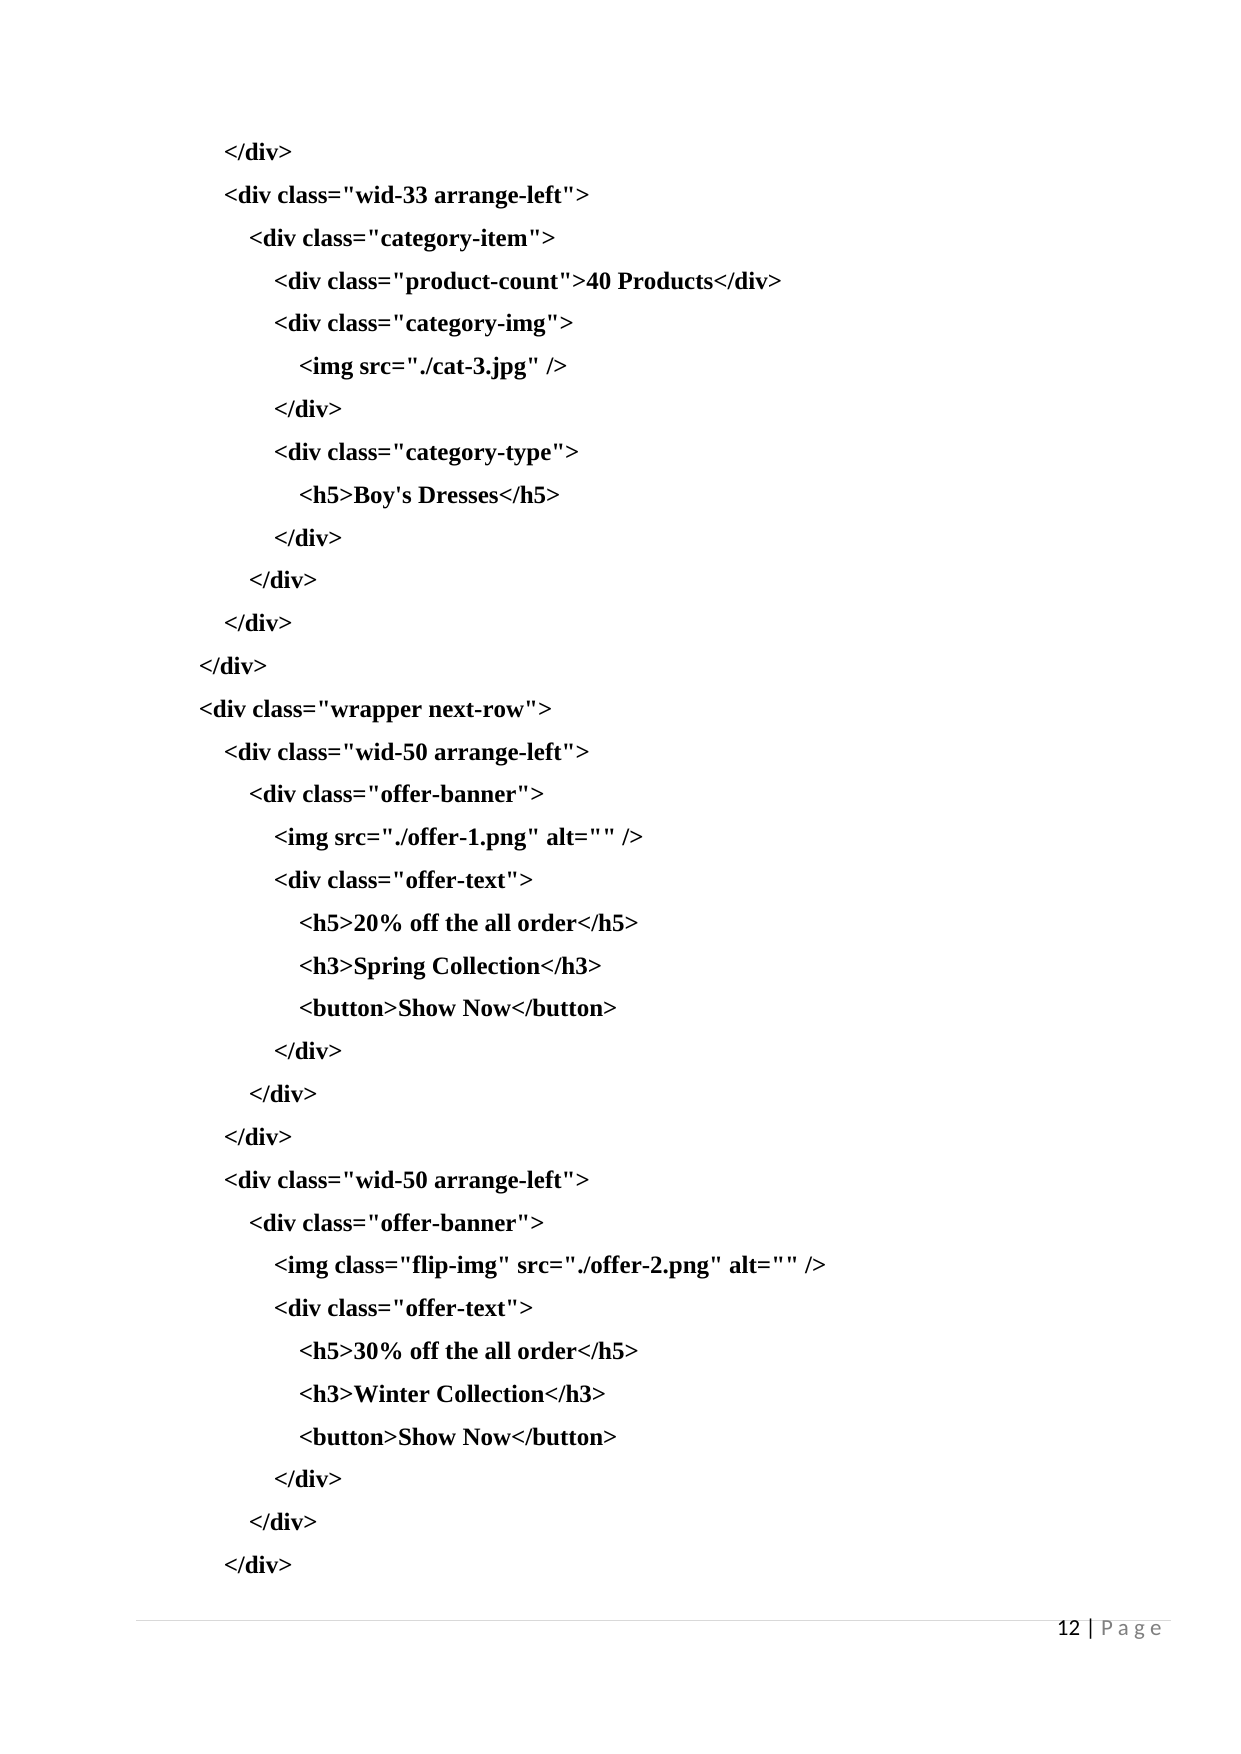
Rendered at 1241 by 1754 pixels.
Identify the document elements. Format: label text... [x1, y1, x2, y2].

text <div class="offer-text"> [148, 1293, 1168, 1322]
text </div> [148, 1507, 1168, 1536]
text <div class="category-item"> [148, 223, 1168, 252]
text </div> [148, 523, 1168, 551]
text <h3>Spring Collection</h3> [148, 951, 1168, 979]
text <div class="offer-banner"> [148, 1208, 1168, 1236]
text <img src="./cat-3.jpg" /> [148, 351, 1168, 380]
text </div> [148, 1079, 1168, 1108]
text <h3>Winter Collection</h3> [148, 1379, 1168, 1408]
text </div> [148, 1036, 1168, 1065]
text <h5>30% off the all order</h5> [148, 1336, 1168, 1365]
text </div> [148, 394, 1168, 423]
text <div class="category-type"> [148, 437, 1168, 466]
text <div class="wid-33 arrange-left"> [148, 180, 1168, 209]
text </div> [148, 608, 1168, 637]
text <div class="category-img"> [148, 308, 1168, 337]
text <div class="offer-text"> [148, 865, 1168, 894]
text <div class="wid-50 arrange-left"> [148, 1165, 1168, 1193]
text </div> [148, 565, 1168, 594]
text <button>Show Now</button> [148, 1422, 1168, 1450]
text <div class="wrapper next-row"> [148, 694, 1168, 723]
text <div class="offer-banner"> [148, 779, 1168, 808]
text </div> [148, 1464, 1168, 1493]
text </div> [148, 1122, 1168, 1151]
text <img src="./offer-1.png" alt="" /> [148, 822, 1168, 851]
text <h5>Boy's Dresses</h5> [148, 480, 1168, 508]
text </div> [148, 651, 1168, 680]
text <div class="product-count">40 Products</div> [148, 266, 1168, 294]
text </div> [148, 1550, 1168, 1579]
text <button>Show Now</button> [148, 993, 1168, 1022]
text <div class="wid-50 arrange-left"> [148, 737, 1168, 765]
text <h5>20% off the all order</h5> [148, 908, 1168, 937]
text <img class="flip-img" src="./offer-2.png" alt="" /> [148, 1250, 1168, 1279]
text </div> [148, 137, 1168, 166]
